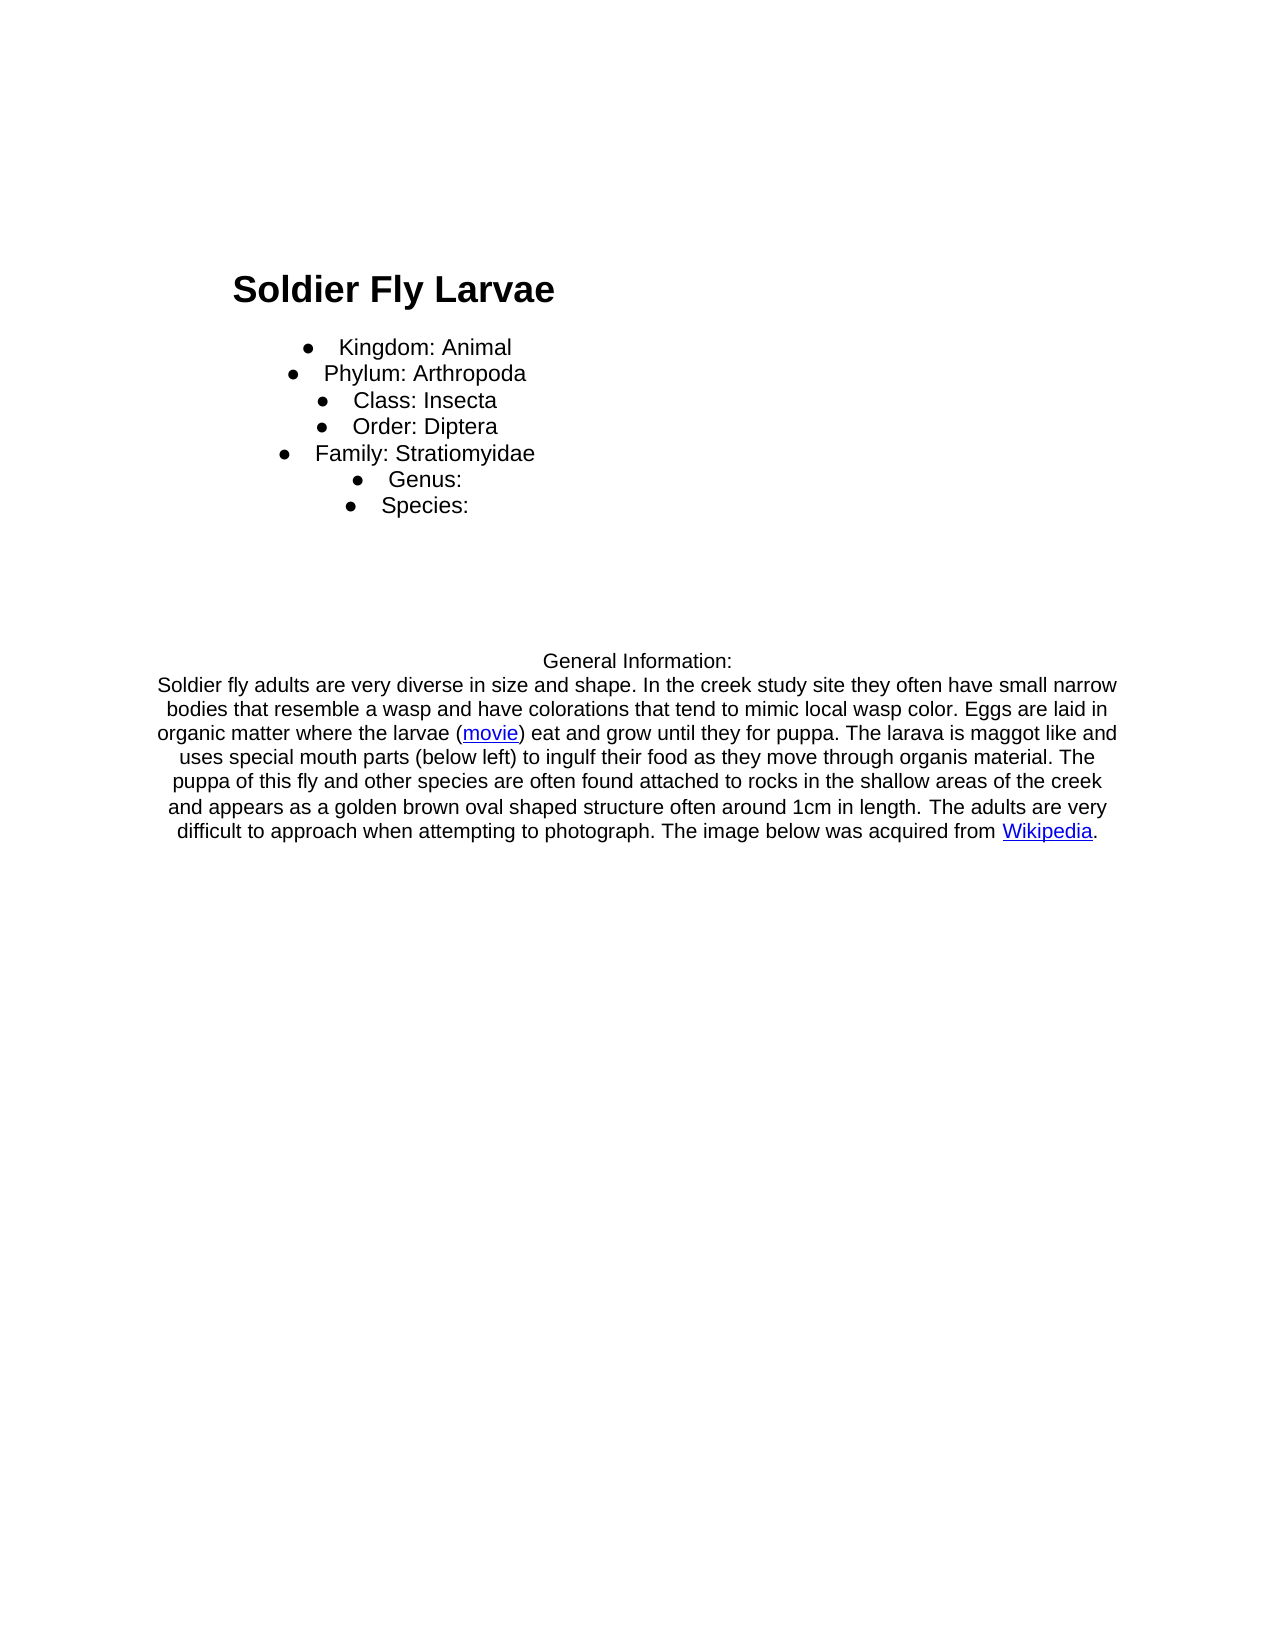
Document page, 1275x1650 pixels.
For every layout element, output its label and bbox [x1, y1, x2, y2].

table_header [150, 150, 1125, 1500]
